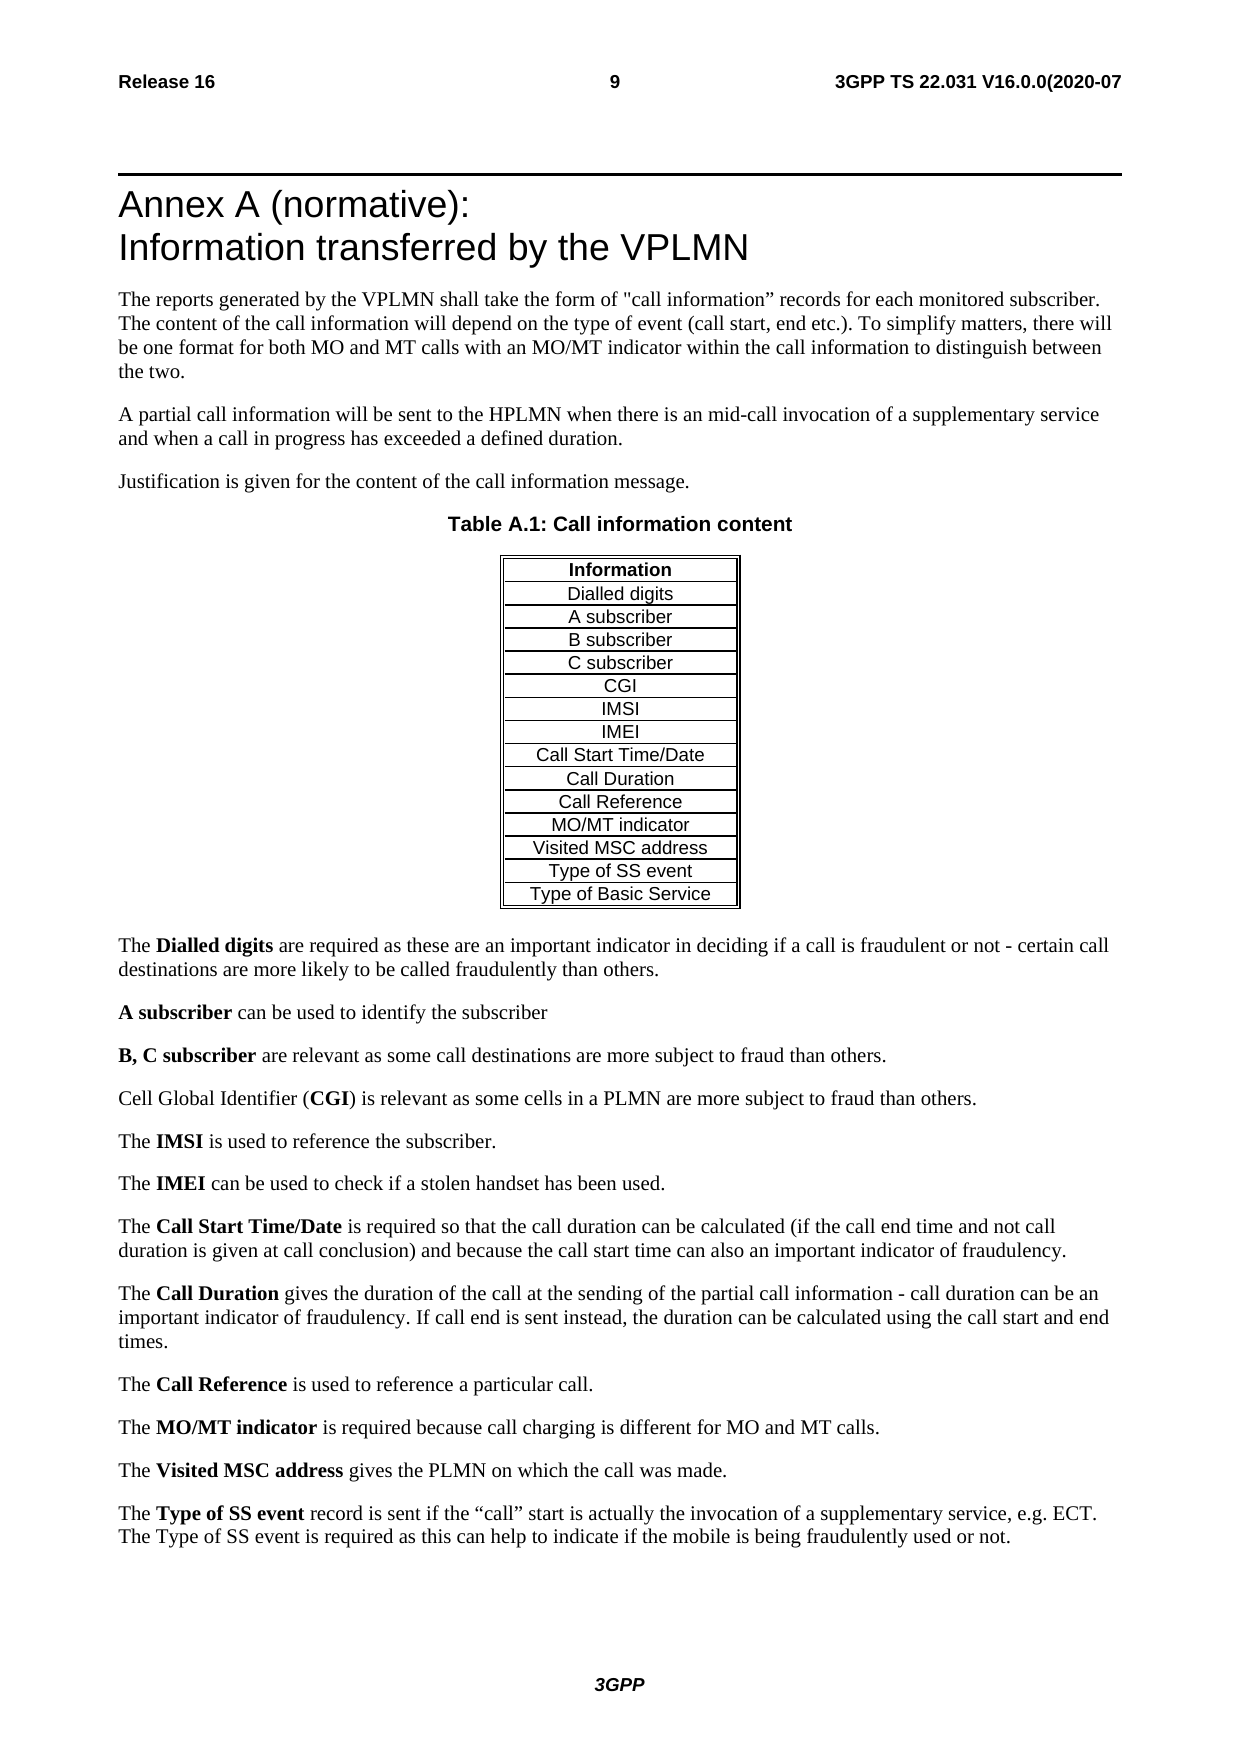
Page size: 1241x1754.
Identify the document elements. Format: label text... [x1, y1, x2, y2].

table_cell MO/MT indicator [504, 813, 736, 835]
text The Dialled digits are required as these are an important indicator in deciding if a call is fraudulent or not - certain call destinations are more likely to be called fraudulently than others. [118, 933, 1122, 981]
text Justification is given for the content of the call information message. [118, 469, 1122, 493]
table_cell Visited MSC address [504, 836, 736, 858]
table_cell C subscriber [504, 651, 736, 673]
text The Type of SS event record is sent if the “call” start is actually the invocation of a supplementary service, e.g. ECT. The Type of SS event is required as this can help to indicate if the mobile is being fraudulently used or not. [118, 1500, 1122, 1548]
text B, C subscriber are relevant as some call destinations are more subject to fraud than others. [118, 1043, 1122, 1067]
text The MO/MT indicator is required because call charging is different for MO and MT calls. [118, 1415, 1122, 1439]
table_cell Dialled digits [504, 582, 736, 604]
text A subscriber can be used to identify the subscriber [118, 1000, 1122, 1024]
subtitle Annex A (normative): Information transferred by the VPLMN [118, 176, 1122, 268]
text The Call Duration gives the duration of the call at the sending of the partial call information - call duration can be an important indicator of fraudulency. If call end is sent instead, the duration can be calculated using the call start and end times. [118, 1281, 1122, 1353]
table_cell B subscriber [504, 628, 736, 650]
table_cell IMSI [504, 698, 736, 719]
text The Call Reference is used to reference a particular call. [118, 1372, 1122, 1396]
text Table A.1: Call information content [118, 512, 1122, 536]
text The reports generated by the VPLMN shall take the form of "call information” records for each monitored subscriber. The content of the call information will depend on the type of event (call start, end etc.). To simplify matters, there will be one format for both MO and MT calls with an MO/MT indicator within the call information to distinguish between the two. [118, 287, 1122, 383]
text The IMSI is used to reference the subscriber. [118, 1128, 1122, 1153]
table_cell Call Start Time/Date [504, 744, 736, 766]
table_cell Type of SS event [504, 859, 736, 881]
text Cell Global Identifier (CGI) is relevant as some cells in a PLMN are more subject to fraud than others. [118, 1086, 1122, 1110]
table_cell Call Reference [504, 790, 736, 812]
table_header Information [504, 559, 736, 581]
table_cell CGI [504, 674, 736, 696]
table_cell Call Duration [504, 767, 736, 789]
text The IMEI can be used to check if a stolen handset has been used. [118, 1171, 1122, 1195]
text The Call Start Time/Date is required so that the call duration can be calculated (if the call end time and not call duration is given at call conclusion) and because the call start time can also an important indicator of fraudulency. [118, 1214, 1122, 1262]
text The Visited MSC address gives the PLMN on which the call was made. [118, 1458, 1122, 1482]
table_cell IMEI [504, 721, 736, 743]
text A partial call information will be sent to the HPLMN when there is an mid-call invocation of a supplementary service and when a call in progress has exceeded a defined duration. [118, 402, 1122, 450]
table_cell Type of Basic Service [504, 883, 736, 904]
table_cell A subscriber [504, 605, 736, 627]
